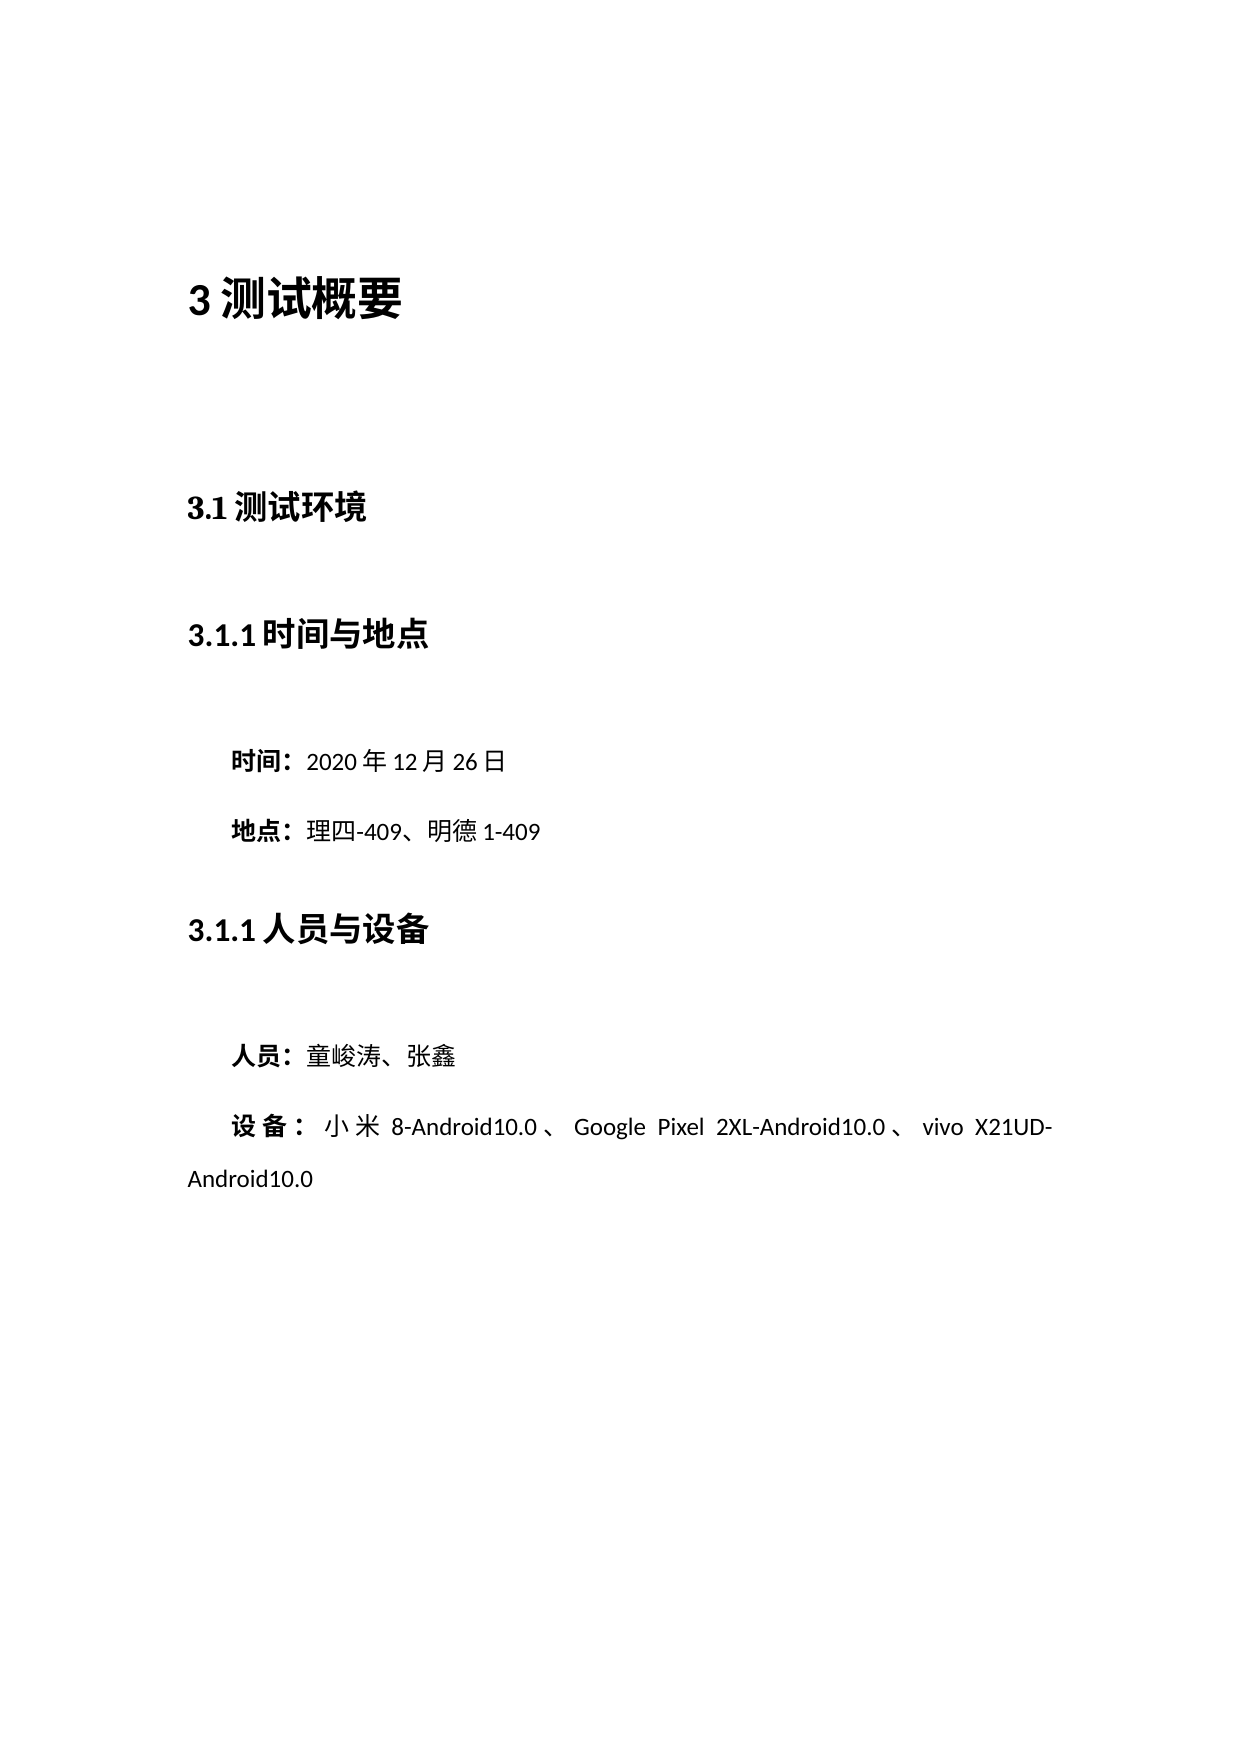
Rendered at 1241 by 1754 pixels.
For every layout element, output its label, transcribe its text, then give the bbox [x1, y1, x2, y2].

subtitle 3.1.1人员与设备 [187, 894, 1053, 959]
text 设备：小米8-Android10.0、Google Pixel 2XL-Android10.0、vivo X21UD-Android10.0 [187, 1092, 1053, 1194]
subtitle 3测试概要 [187, 247, 1053, 344]
text 人员：童峻涛、张鑫 [187, 1022, 1053, 1087]
text 地点：理四-409、明德1-409 [187, 797, 1053, 862]
text 时间：2020年12月26日 [187, 727, 1053, 792]
subtitle 3.1测试环境 [187, 472, 1053, 537]
subtitle 3.1.1时间与地点 [187, 599, 1053, 664]
